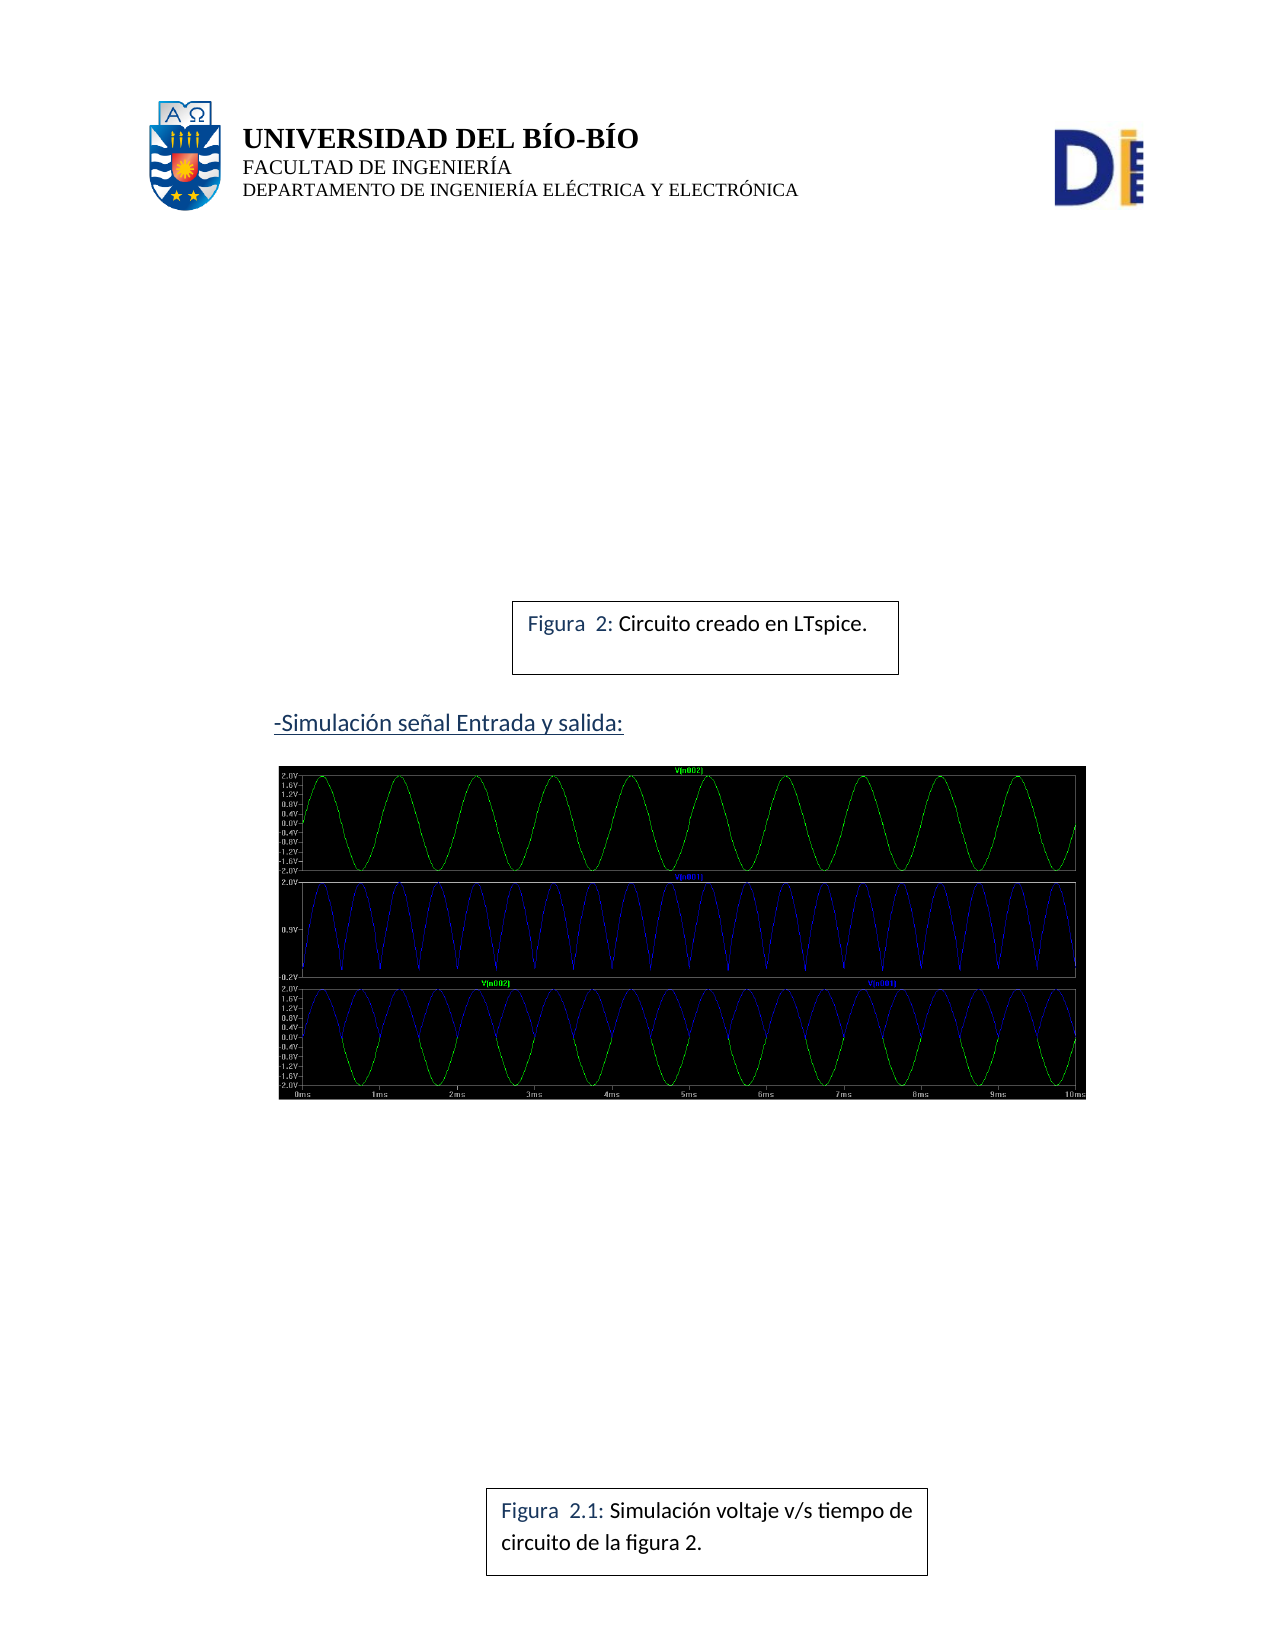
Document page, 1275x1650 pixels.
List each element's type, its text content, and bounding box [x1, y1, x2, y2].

picture [1054, 121, 1144, 210]
picture [278, 766, 1087, 1100]
picture [145, 97, 225, 215]
list -Simulación señal Entrada y salida: [274, 708, 1098, 738]
